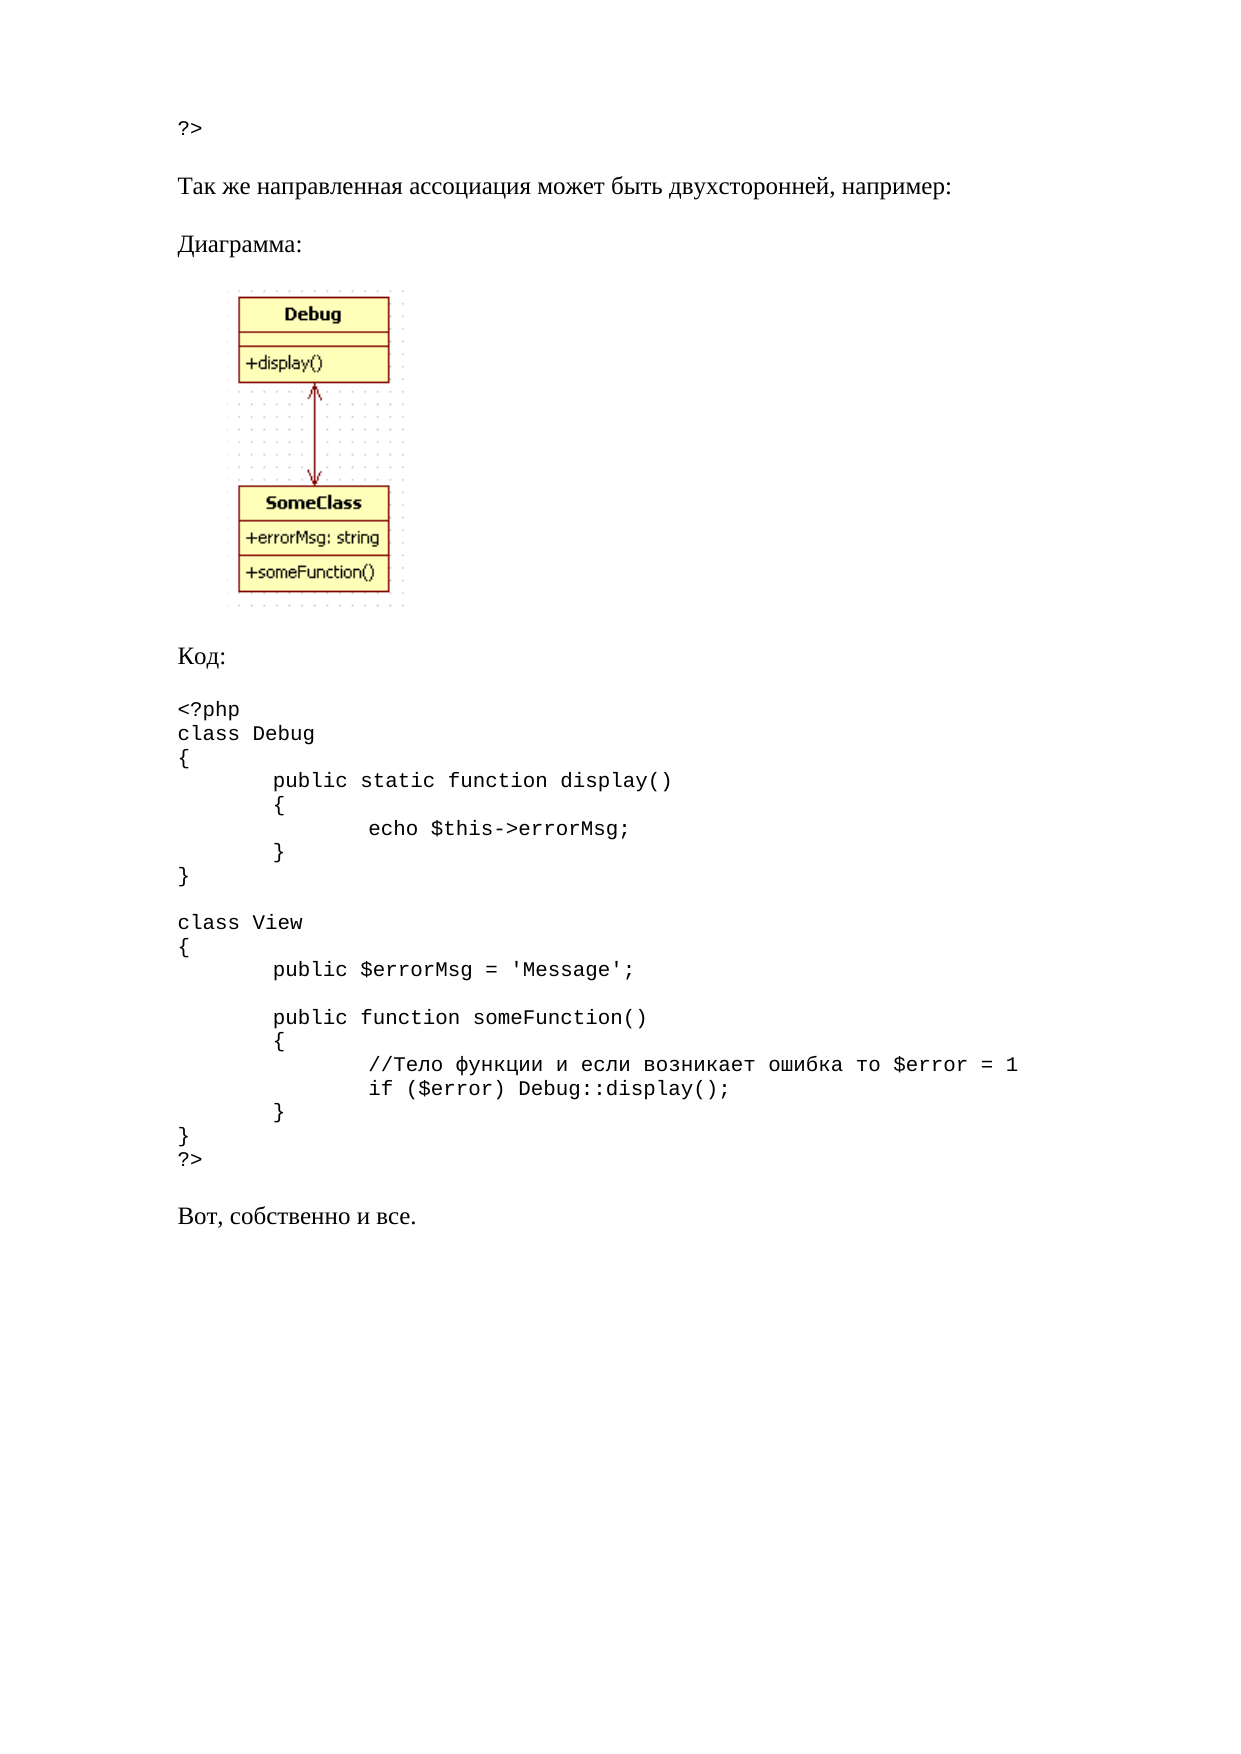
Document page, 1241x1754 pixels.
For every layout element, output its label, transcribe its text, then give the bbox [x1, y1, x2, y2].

text public $errorMsg = 'Message'; [177, 959, 1152, 983]
text //Тело функции и если возникает ошибка то $error = 1 [177, 1054, 1152, 1078]
text { [177, 794, 1152, 818]
picture [226, 286, 404, 613]
text class Debug [177, 723, 1152, 747]
text Вот, собственно и все. [177, 1201, 1152, 1230]
text if ($error) Debug::display(); [177, 1078, 1152, 1101]
text ?> [177, 118, 1152, 142]
text ?> [177, 1149, 1152, 1172]
text { [177, 1030, 1152, 1054]
text <?php [177, 699, 1152, 723]
text { [177, 936, 1152, 959]
text } [177, 1125, 1152, 1149]
text } [177, 865, 1152, 888]
text class View [177, 912, 1152, 936]
text } [177, 1101, 1152, 1125]
text echo $this->errorMsg; [177, 818, 1152, 841]
text Диаграмма: [177, 229, 1152, 258]
text { [177, 747, 1152, 770]
text Так же направленная ассоциация может быть двухсторонней, например: [177, 171, 1152, 200]
text } [177, 841, 1152, 865]
text public function someFunction() [177, 1007, 1152, 1030]
text public static function display() [177, 770, 1152, 794]
text Код: [177, 641, 1152, 670]
